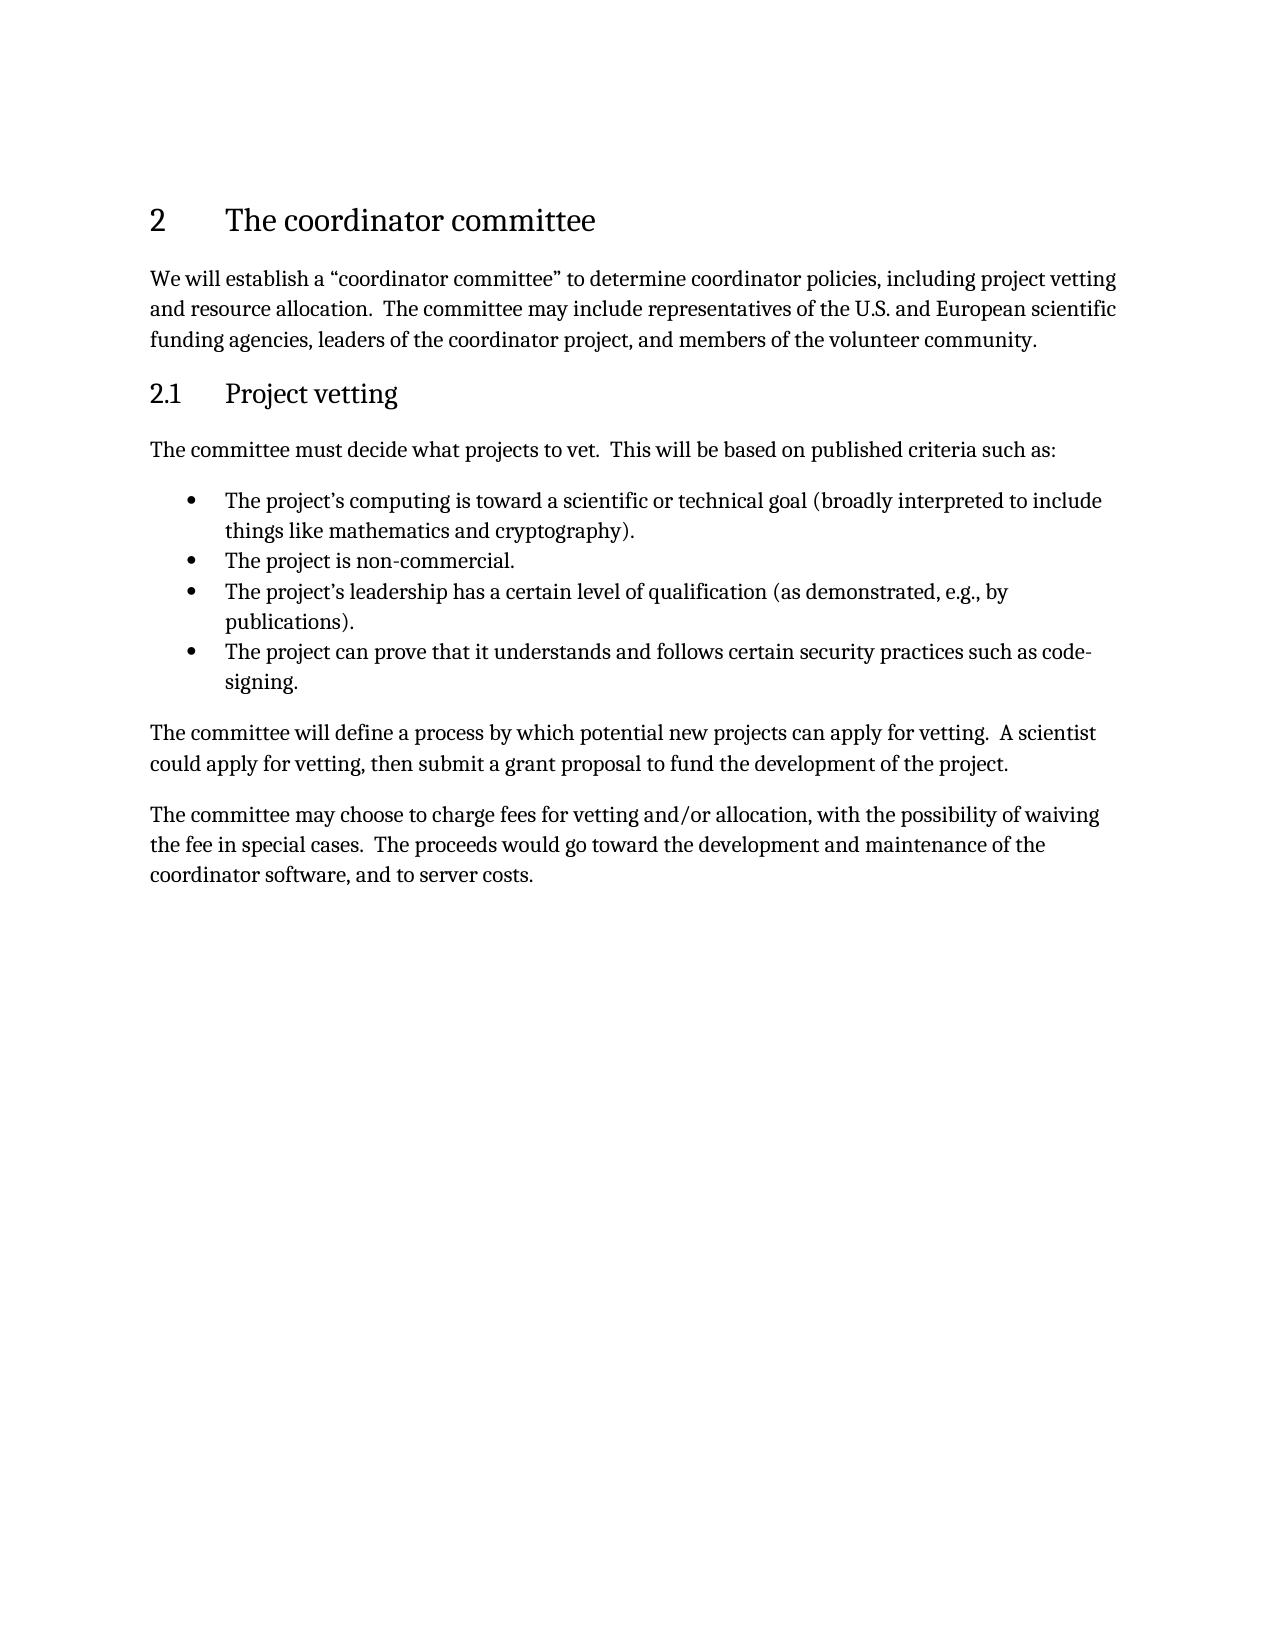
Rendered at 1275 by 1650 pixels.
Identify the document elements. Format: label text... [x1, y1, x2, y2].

list The project’s leadership has a certain level of qualification (as demonstrated, e.g., by publications). [187, 578, 1125, 635]
subtitle 2.1 Project vetting [150, 377, 1125, 411]
text We will establish a “coordinator committee” to determine coordinator policies, including project vetting and resource allocation. The committee may include representatives of the U.S. and European scientific funding agencies, leaders of the coordinator project, and members of the volunteer community. [150, 266, 1125, 353]
list The project is non-commercial. [187, 548, 1125, 574]
text The committee may choose to charge fees for vetting and/or allocation, with the possibility of waiving the fee in special cases. The proceeds would go toward the development and maintenance of the coordinator software, and to server costs. [150, 801, 1125, 888]
list The project can prove that it understands and follows certain security practices such as code-signing. [187, 639, 1125, 695]
subtitle 2 The coordinator committee [150, 201, 1125, 239]
list The project’s computing is toward a scientific or technical goal (broadly interpreted to include things like mathematics and cryptography). [187, 488, 1125, 544]
text The committee must decide what projects to vet. This will be based on published criteria such as: [150, 437, 1125, 463]
text The committee will define a process by which potential new projects can apply for vetting. A scientist could apply for vetting, then submit a grant proposal to fund the development of the project. [150, 720, 1125, 777]
